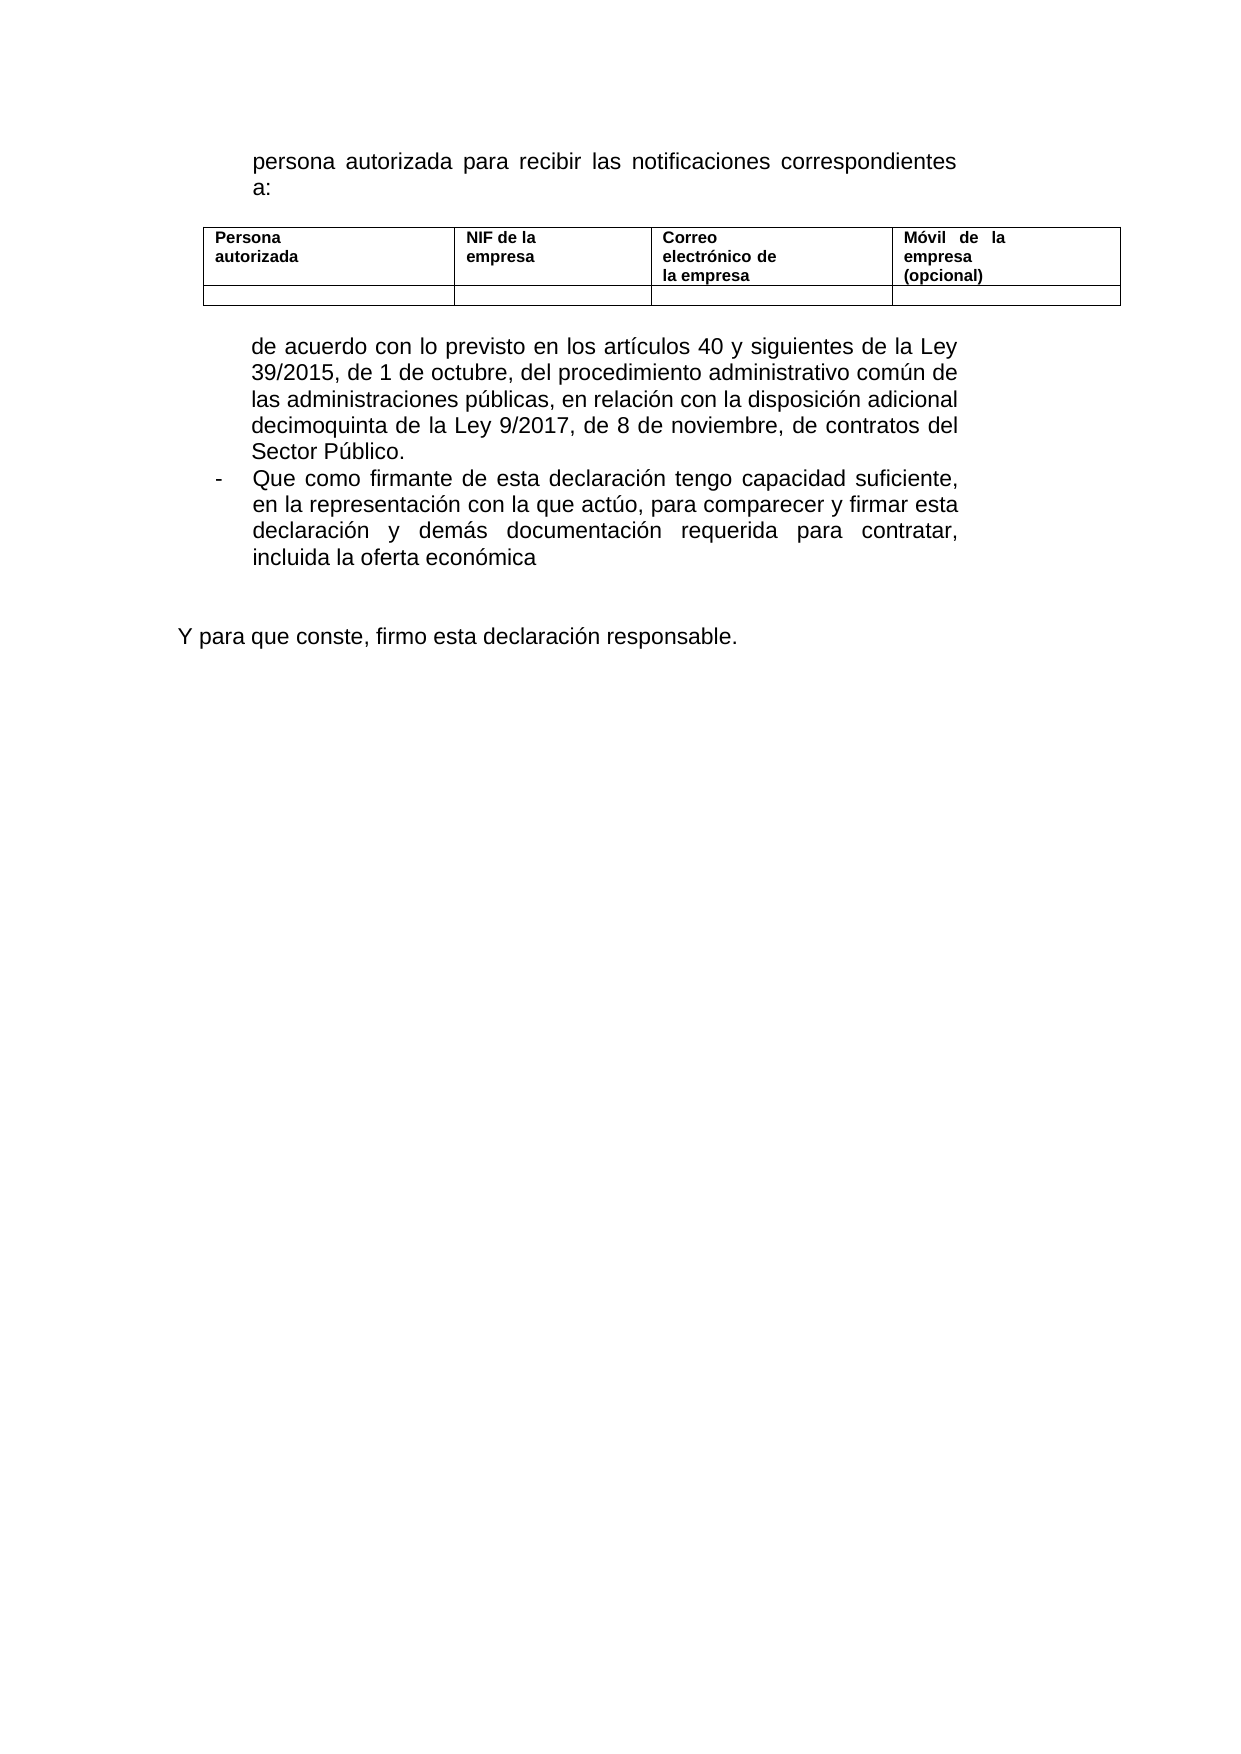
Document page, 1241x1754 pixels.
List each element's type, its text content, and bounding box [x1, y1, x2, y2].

table_cell [893, 286, 1120, 305]
list Que como firmante de esta declaración tengo capacidad suficiente, en la representación con la que actúo, para comparecer y firmar esta declaración y demás documentación requerida para contratar, incluida la oferta económica [215, 464, 959, 570]
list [215, 148, 957, 200]
table_header Persona autorizada [204, 228, 454, 285]
table_cell [652, 286, 892, 305]
text de acuerdo con lo previsto en los artículos 40 y siguientes de la Ley 39/2015, de 1 de octubre, del procedimiento administrativo común de las administraciones públicas, en relación con la disposición adicional decimoquinta de la Ley 9/2017, de 8 de noviembre, de contratos del Sector Público. [251, 333, 959, 464]
text Y para que conste, firmo esta declaración responsable. [177, 623, 1063, 649]
table_header NIF de la empresa [455, 228, 651, 285]
table_cell [455, 286, 651, 305]
table_header Móvil de la empresa (opcional) [893, 228, 1120, 285]
table_header Correo electrónico de la empresa [652, 228, 892, 285]
table_cell [204, 286, 454, 305]
